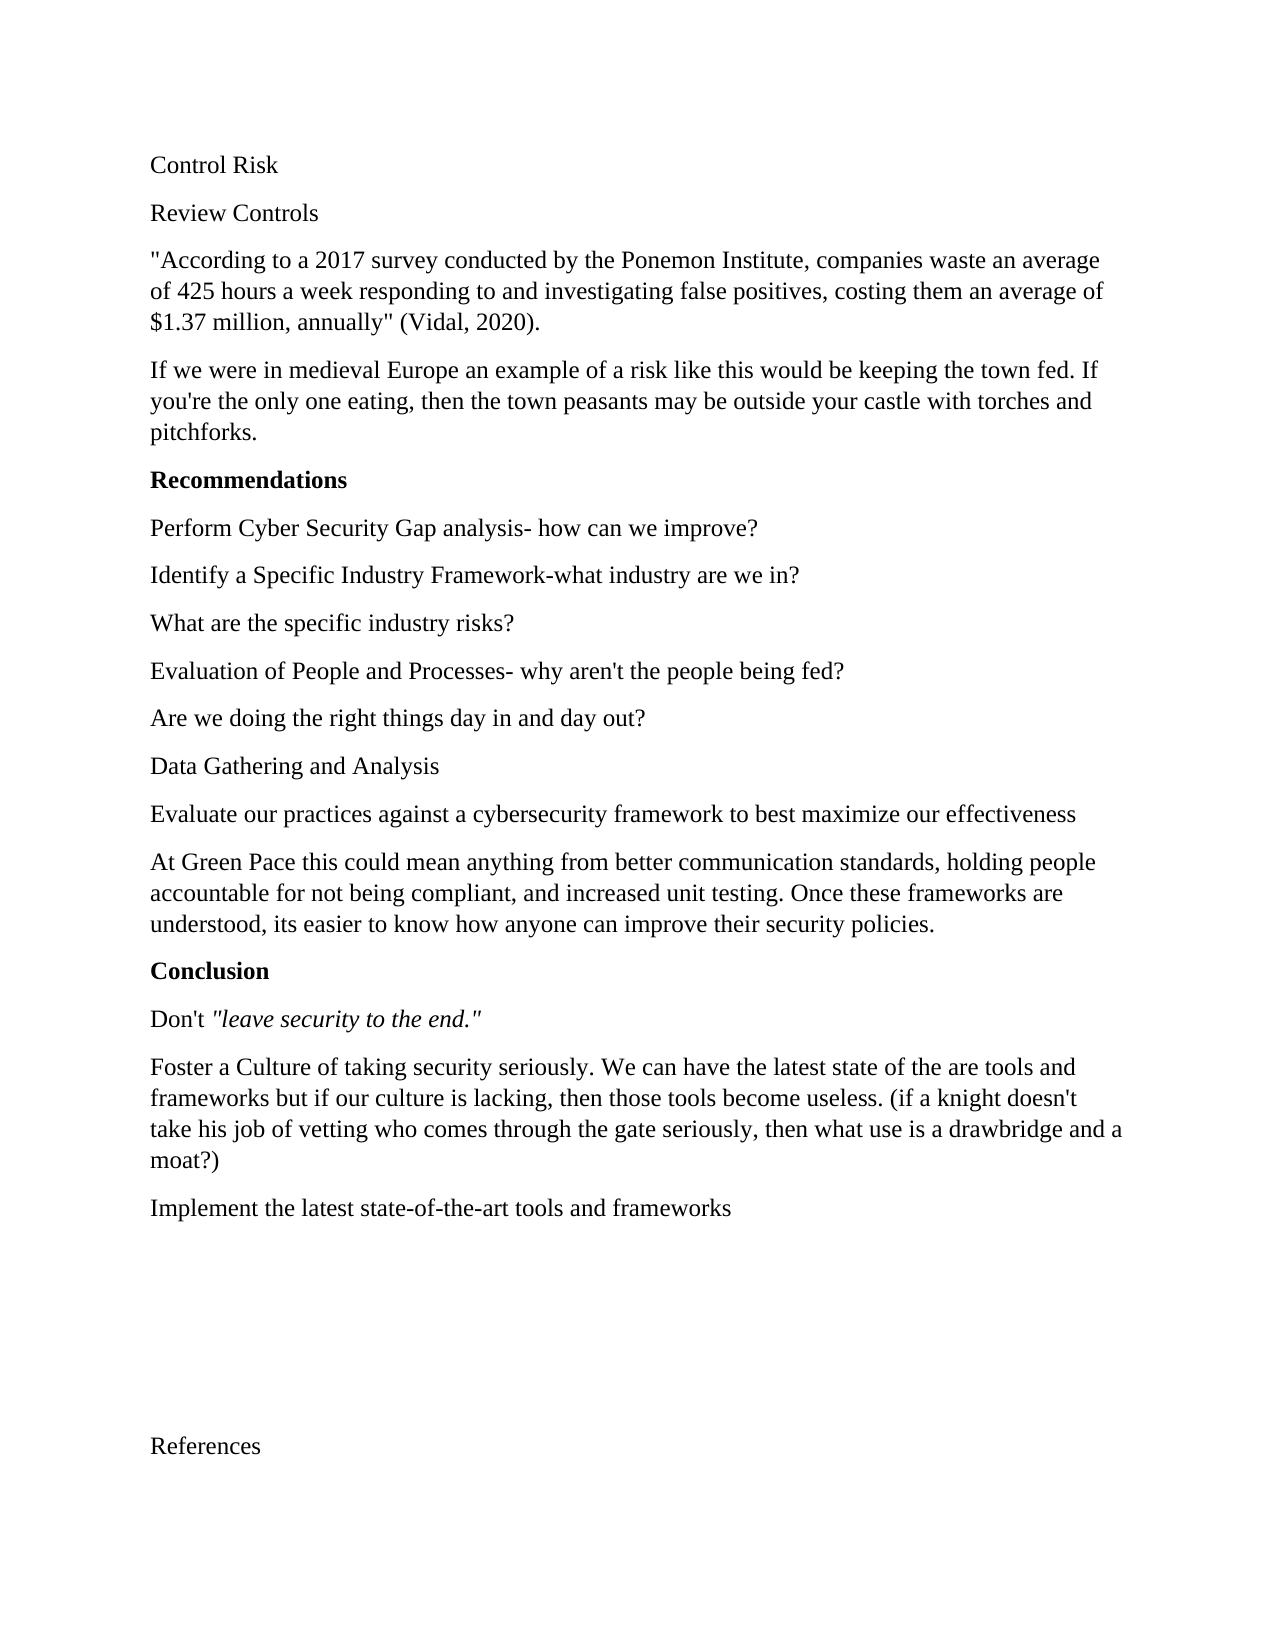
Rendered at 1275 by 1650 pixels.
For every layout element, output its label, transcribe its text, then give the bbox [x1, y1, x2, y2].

text Control Risk [150, 150, 1125, 179]
text Are we doing the right things day in and day out? [150, 703, 1125, 732]
text Don't "leave security to the end." [150, 1004, 1125, 1033]
text Evaluation of People and Processes- why aren't the people being fed? [150, 656, 1125, 684]
text Perform Cyber Security Gap analysis- how can we improve? [150, 513, 1125, 541]
text Data Gathering and Analysis [150, 751, 1125, 780]
text Review Controls [150, 198, 1125, 226]
text If we were in medieval Europe an example of a risk like this would be keeping the town fed. If you're the only one eating, then the town peasants may be outside your castle with torches and pitchforks. [150, 355, 1125, 446]
text Recommendations [150, 465, 1125, 494]
text Conclusion [150, 956, 1125, 985]
text References [150, 1431, 1125, 1460]
text Implement the latest state-of-the-art tools and frameworks [150, 1193, 1125, 1221]
text What are the specific industry risks? [150, 608, 1125, 637]
text Evaluate our practices against a cybersecurity framework to best maximize our effectiveness [150, 799, 1125, 828]
text "According to a 2017 survey conducted by the Ponemon Institute, companies waste an average of 425 hours a week responding to and investigating false positives, costing them an average of $1.37 million, annually" (Vidal, 2020). [150, 245, 1125, 336]
text At Green Pace this could mean anything from better communication standards, holding people accountable for not being compliant, and increased unit testing. Once these frameworks are understood, its easier to know how anyone can improve their security policies. [150, 847, 1125, 937]
text Identify a Specific Industry Framework-what industry are we in? [150, 560, 1125, 589]
text Foster a Culture of taking security seriously. We can have the latest state of the are tools and frameworks but if our culture is lacking, then those tools become useless. (if a knight doesn't take his job of vetting who comes through the gate seriously, then what use is a drawbridge and a moat?) [150, 1052, 1125, 1174]
